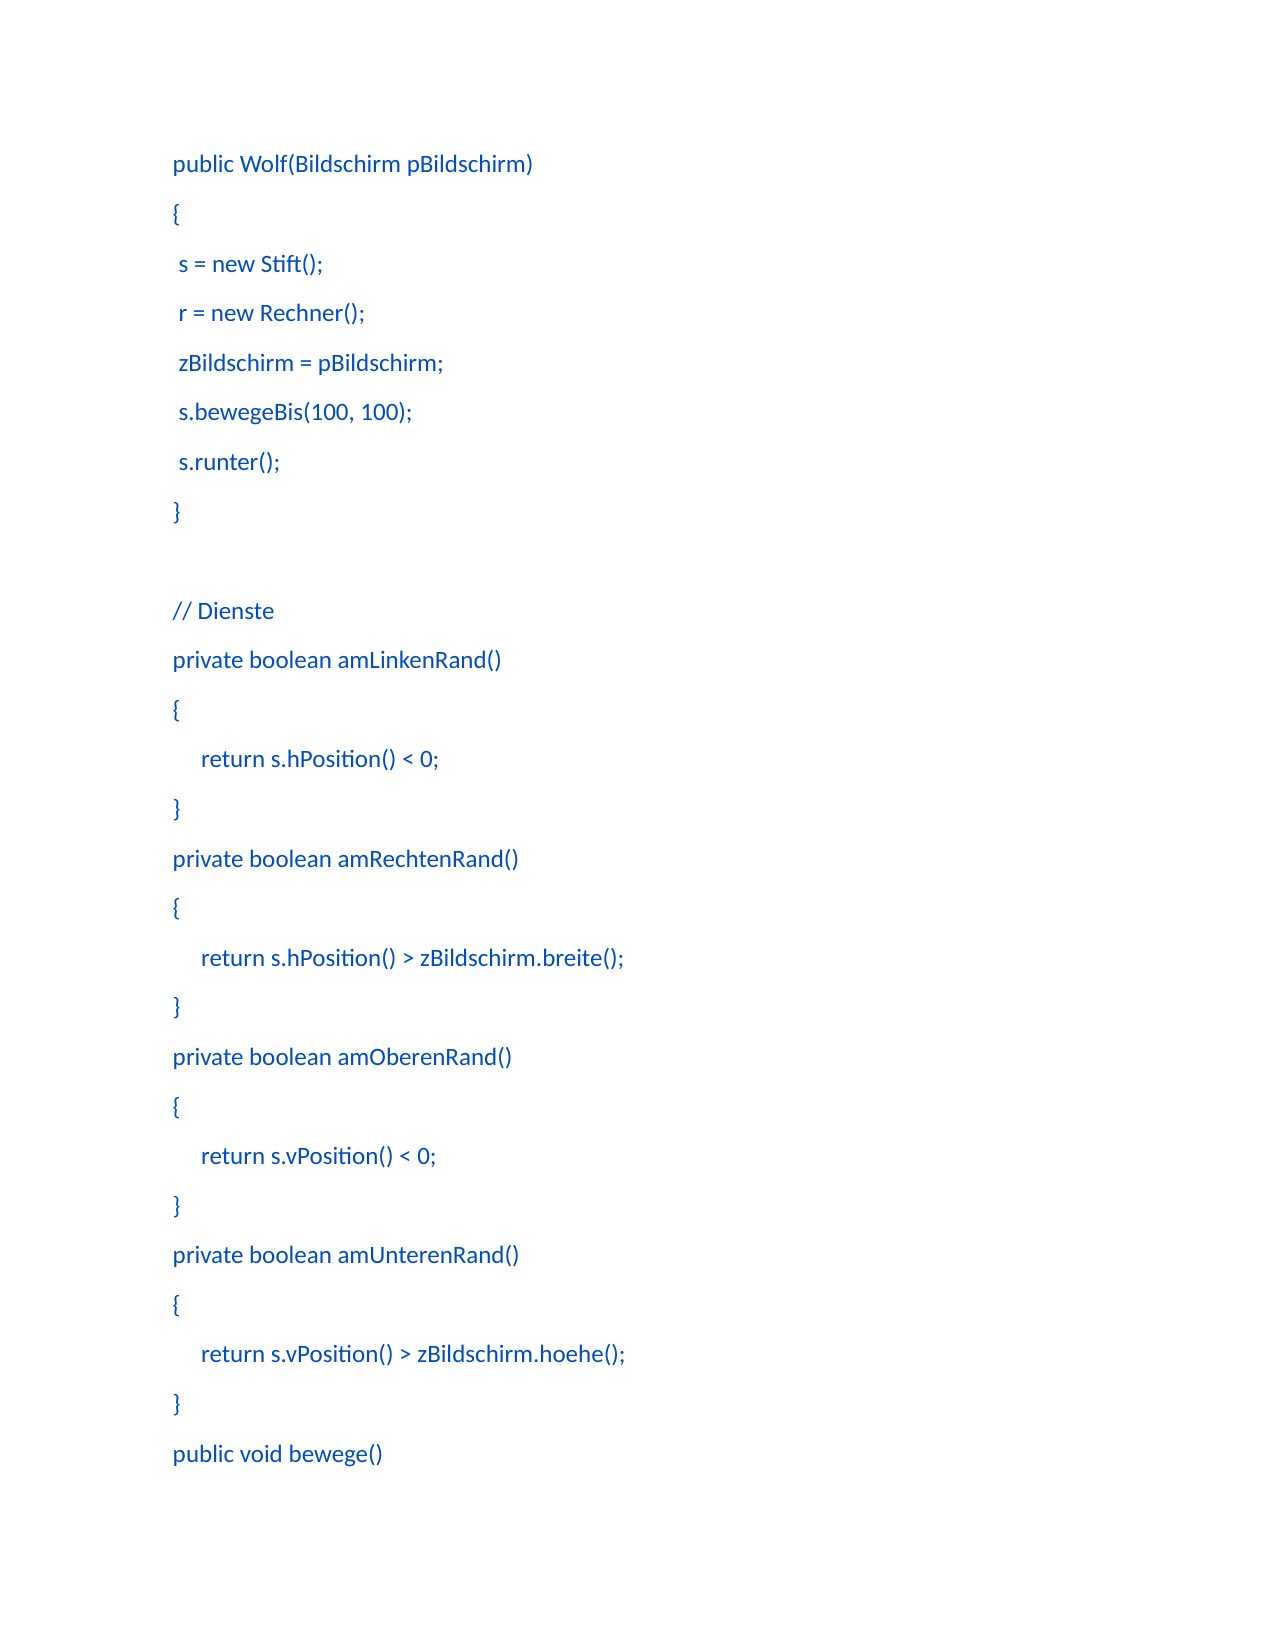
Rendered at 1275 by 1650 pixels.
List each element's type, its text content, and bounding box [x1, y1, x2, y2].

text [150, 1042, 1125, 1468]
text s = new Stift(); [150, 249, 1125, 278]
text private boolean amRechtenRand() [150, 844, 1125, 873]
text s.runter(); [150, 447, 1125, 476]
text { [150, 894, 1125, 922]
text r = new Rechner(); [150, 299, 1125, 327]
text { [150, 199, 1125, 228]
text s.bewegeBis(100, 100); [150, 398, 1125, 427]
text } [150, 794, 1125, 823]
text return s.hPosition() < 0; [150, 745, 1125, 774]
text // Dienste [150, 596, 1125, 625]
text } [150, 993, 1125, 1022]
text private boolean amLinkenRand() [150, 646, 1125, 674]
text zBildschirm = pBildschirm; [150, 348, 1125, 377]
text } [150, 497, 1125, 526]
text public Wolf(Bildschirm pBildschirm) [150, 150, 1125, 179]
text return s.hPosition() > zBildschirm.breite(); [150, 943, 1125, 972]
text { [150, 695, 1125, 724]
